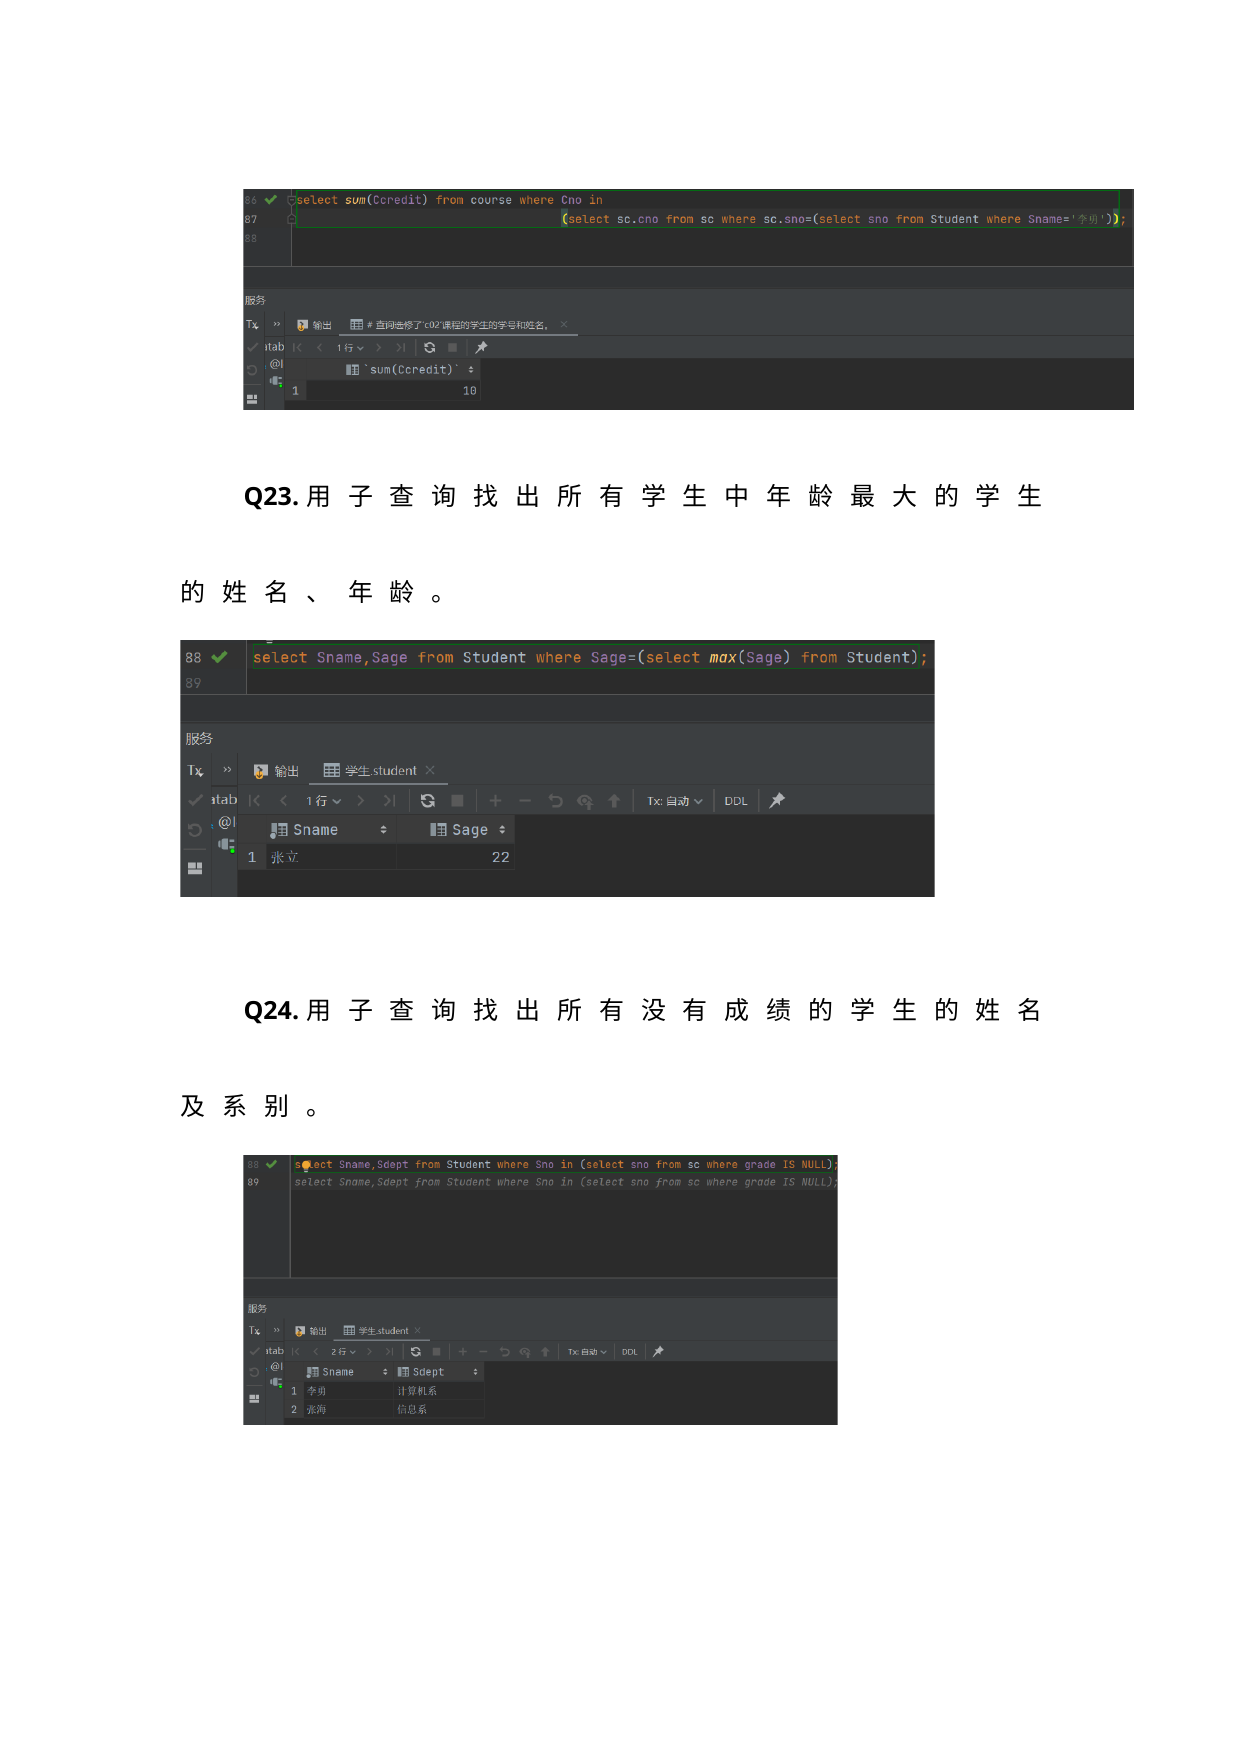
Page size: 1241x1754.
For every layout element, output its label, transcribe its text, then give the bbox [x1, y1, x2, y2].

picture [243, 189, 1134, 410]
text Q24. 用子查询找出所有没有成绩的学生的姓名及系别。 [180, 977, 1060, 1137]
picture [243, 1155, 838, 1425]
text Q23. 用子查询找出所有学生中年龄最大的学生的姓名、年龄。 [180, 462, 1060, 622]
picture [180, 640, 935, 897]
